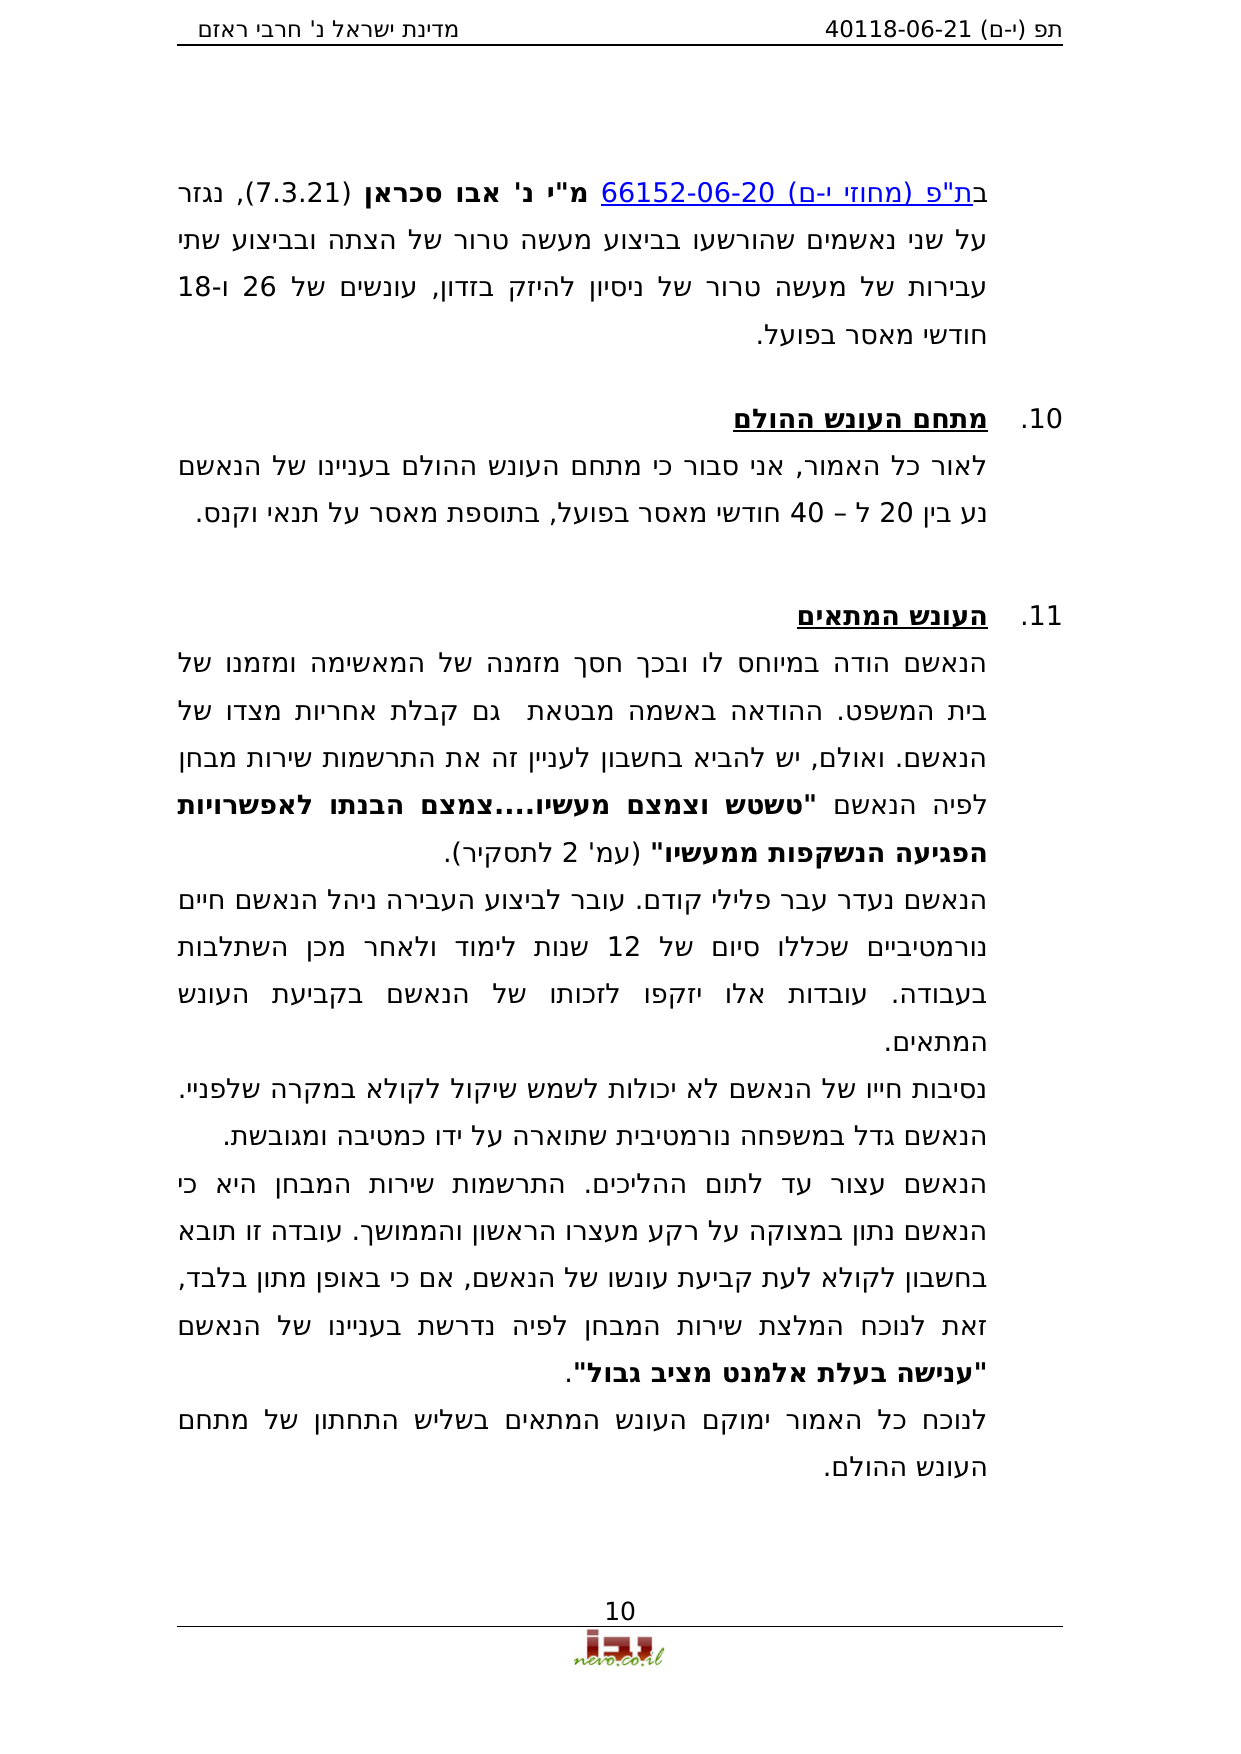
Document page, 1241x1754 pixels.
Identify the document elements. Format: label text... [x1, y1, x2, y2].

text הנאשם נעדר עבר פלילי קודם. עובר לביצוע העבירה ניהל הנאשם חיים נורמטיביים שכללו סיום של 12 שנות לימוד ולאחר מכן השתלבות בעבודה. עובדות אלו יזקפו לזכותו של הנאשם בקביעת העונש המתאים. [177, 884, 1063, 1058]
text לאור כל האמור, אני סבור כי מתחם העונש ההולם בעניינו של הנאשם נע בין 20 ל – 40 חודשי מאסר בפועל, בתוספת מאסר על תנאי וקנס. [177, 451, 988, 529]
text 11. העונש המתאים [177, 600, 1063, 632]
text בת"פ (מחוזי י-ם) 66152-06-20 מ"י נ' אבו סכראן (7.3.21), נגזר על שני נאשמים שהורשעו בביצוע מעשה טרור של הצתה ובביצוע שתי עבירות של מעשה טרור של ניסיון להיזק בזדון, עונשים של 26 ו-18 חודשי מאסר בפועל. [177, 177, 988, 351]
text הנאשם הודה במיוחס לו ובכך חסך מזמנה של המאשימה ומזמנו של בית המשפט. ההודאה באשמה מבטאת גם קבלת אחריות מצדו של הנאשם. ואולם, יש להביא בחשבון לעניין זה את התרשמות שירות מבחן לפיה הנאשם "טשטש וצמצם מעשיו....צמצם הבנתו לאפשרויות הפגיעה הנשקפות ממעשיו" (עמ' 2 לתסקיר). [177, 648, 1063, 868]
text 10. מתחם העונש ההולם [177, 403, 1063, 435]
text לנוכח כל האמור ימוקם העונש המתאים בשליש התחתון של מתחם העונש ההולם. [177, 1404, 988, 1483]
picture [574, 1629, 666, 1667]
text נסיבות חייו של הנאשם לא יכולות לשמש שיקול לקולא במקרה שלפניי. הנאשם גדל במשפחה נורמטיבית שתוארה על ידו כמטיבה ומגובשת. [177, 1073, 988, 1152]
text הנאשם עצור עד לתום ההליכים. התרשמות שירות המבחן היא כי הנאשם נתון במצוקה על רקע מעצרו הראשון והממושך. עובדה זו תובא בחשבון לקולא לעת קביעת עונשו של הנאשם, אם כי באופן מתון בלבד, זאת לנוכח המלצת שירות המבחן לפיה נדרשת בעניינו של הנאשם "ענישה בעלת אלמנט מציב גבול". [177, 1168, 988, 1389]
